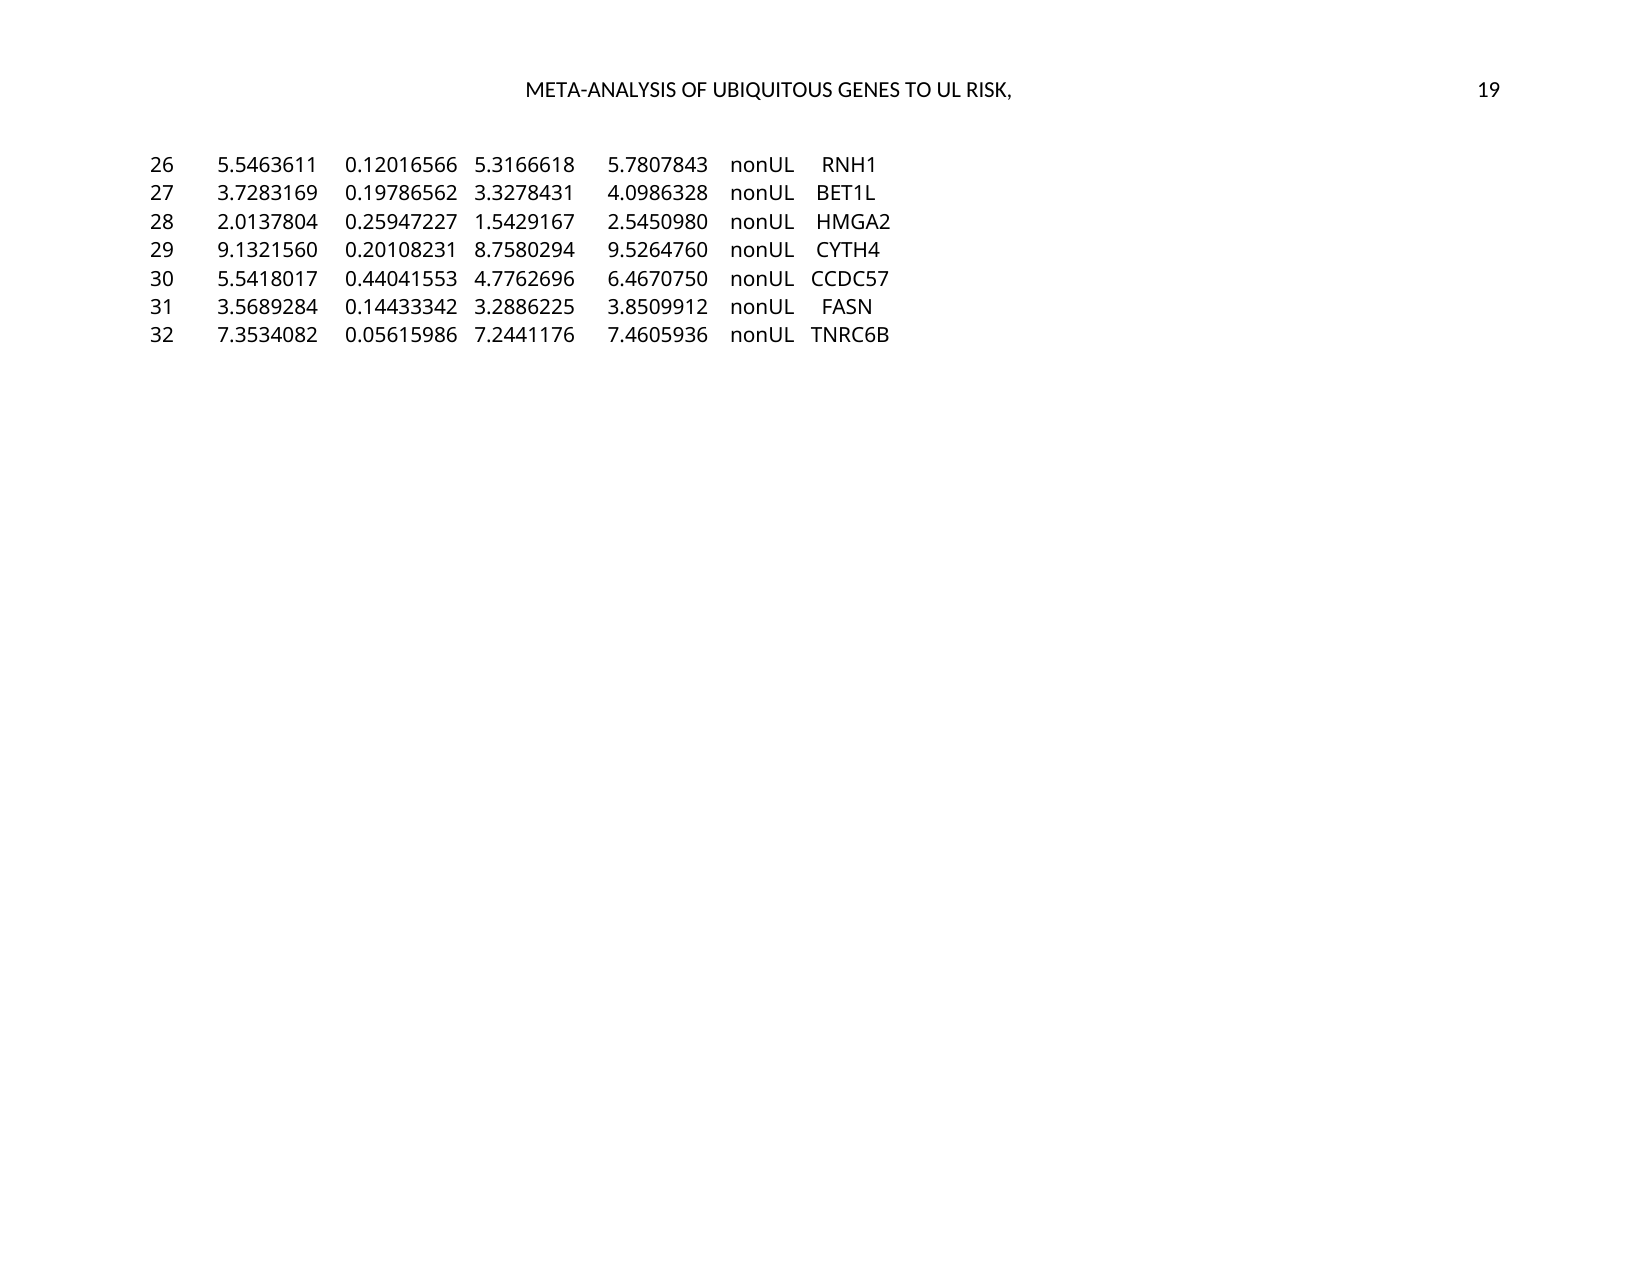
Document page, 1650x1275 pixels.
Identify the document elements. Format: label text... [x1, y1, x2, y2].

text 28 2.0137804 0.25947227 1.5429167 2.5450980 nonUL HMGA2 [150, 207, 1500, 235]
text 31 3.5689284 0.14433342 3.2886225 3.8509912 nonUL FASN [150, 292, 1500, 321]
text 27 3.7283169 0.19786562 3.3278431 4.0986328 nonUL BET1L [150, 178, 1500, 207]
text 30 5.5418017 0.44041553 4.7762696 6.4670750 nonUL CCDC57 [150, 264, 1500, 292]
text 29 9.1321560 0.20108231 8.7580294 9.5264760 nonUL CYTH4 [150, 235, 1500, 264]
text 26 5.5463611 0.12016566 5.3166618 5.7807843 nonUL RNH1 [150, 150, 1500, 178]
text 32 7.3534082 0.05615986 7.2441176 7.4605936 nonUL TNRC6B [150, 321, 1500, 349]
